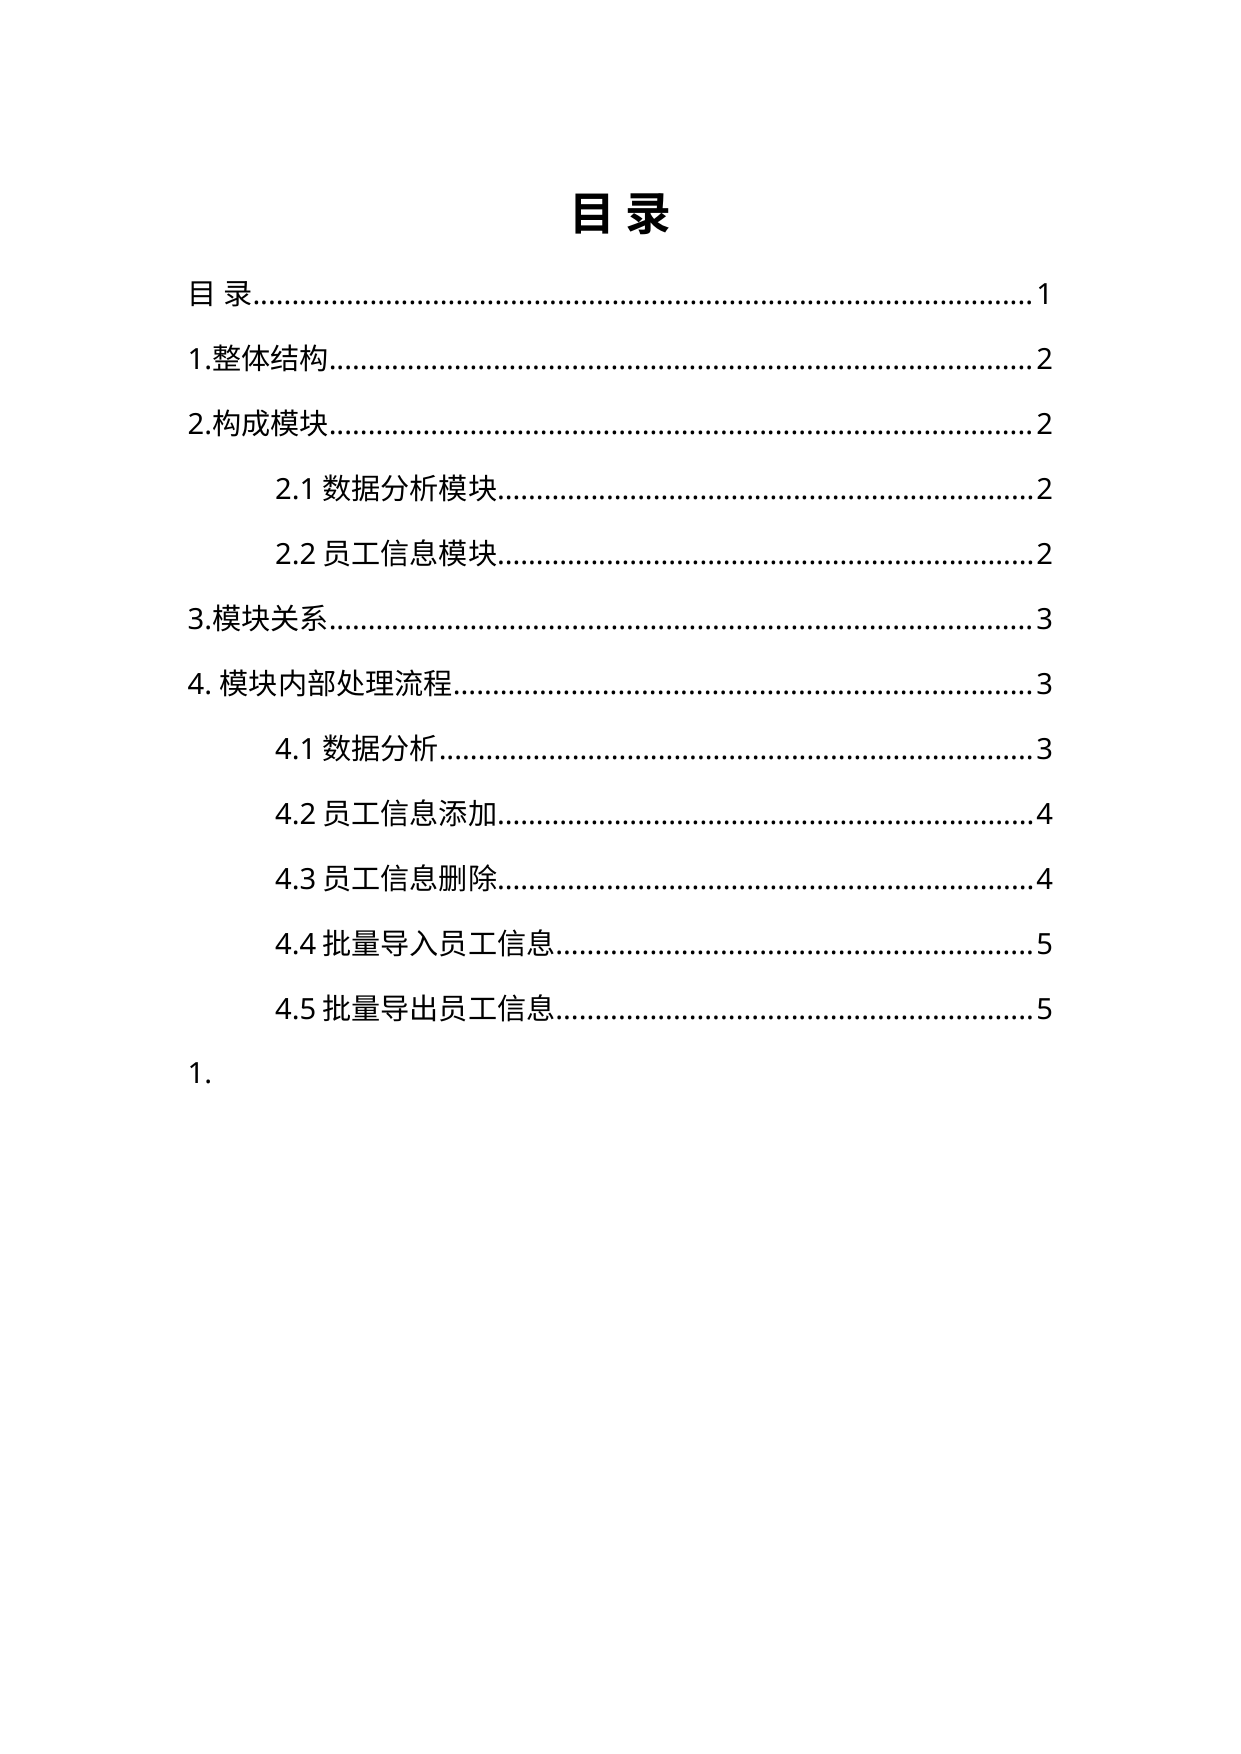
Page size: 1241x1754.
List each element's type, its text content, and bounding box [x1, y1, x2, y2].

text 4.4批量导入员工信息 5 [275, 909, 1053, 974]
text 3.模块关系 3 [187, 584, 1053, 649]
text 目 录 1 [187, 259, 1053, 324]
text 2.1数据分析模块 2 [275, 454, 1053, 519]
text 目 录 [187, 162, 1053, 259]
text 4.3员工信息删除 4 [275, 844, 1053, 909]
text 1.整体结构 2 [187, 324, 1053, 389]
text 4.1数据分析 3 [275, 714, 1053, 779]
text 4.5批量导出员工信息 5 [275, 974, 1053, 1039]
text 4. 模块内部处理流程 3 [187, 649, 1053, 714]
text 4.2员工信息添加 4 [275, 779, 1053, 844]
text 2.构成模块 2 [187, 389, 1053, 454]
text 2.2员工信息模块 2 [275, 519, 1053, 584]
